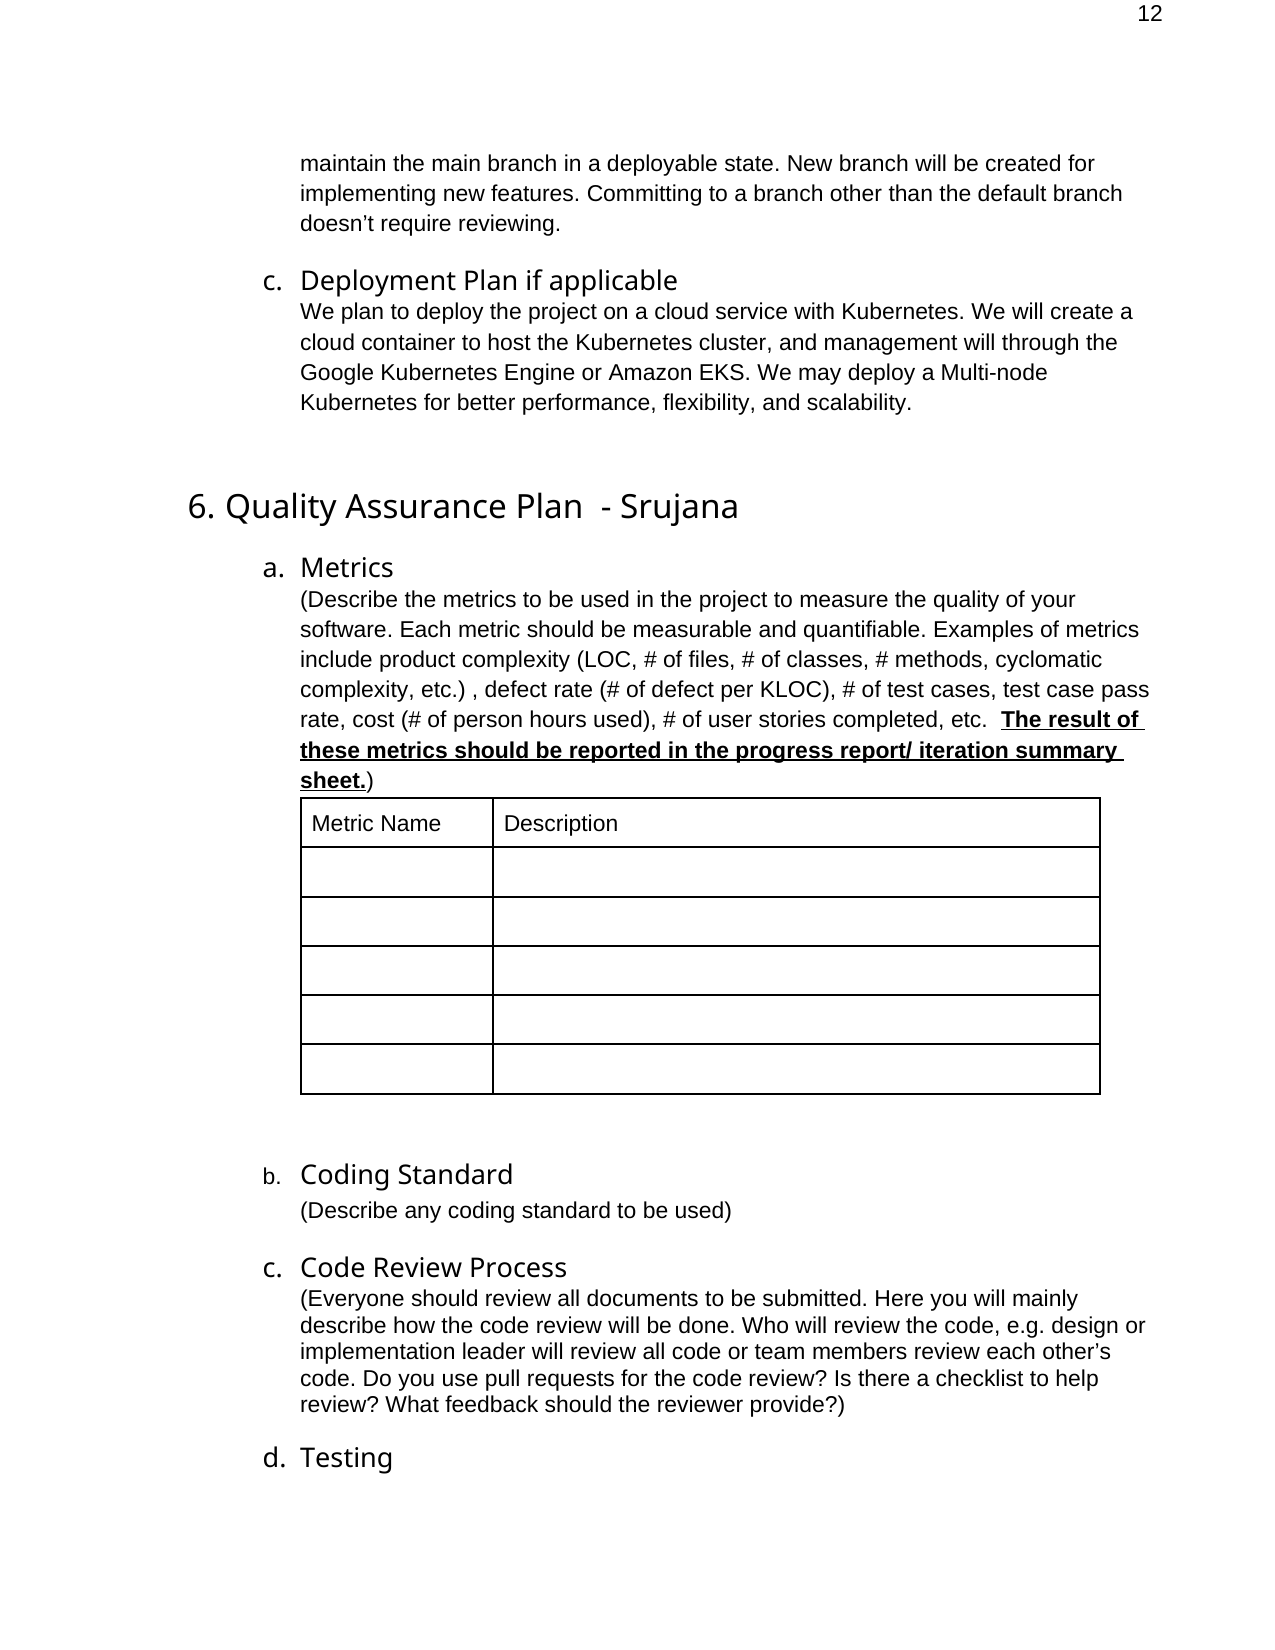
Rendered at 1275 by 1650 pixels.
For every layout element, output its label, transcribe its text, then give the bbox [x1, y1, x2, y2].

list Coding Standard [262, 1155, 1162, 1192]
table_cell [302, 996, 492, 1043]
table_cell [302, 1045, 492, 1093]
table_cell [494, 996, 1099, 1043]
text (Describe the metrics to be used in the project to measure the quality of your software. Each metric should be measurable and quantifiable. Examples of metrics include product complexity (LOC, # of files, # of classes, # methods, cyclomatic complexity, etc.) , defect rate (# of defect per KLOC), # of test cases, test case pass rate, cost (# of person hours used), # of user stories completed, etc. The result of these metrics should be reported in the progress report/ iteration summary sheet.) [300, 586, 1162, 793]
table_cell [494, 898, 1099, 945]
table_cell [302, 947, 492, 994]
table_header Metric Name [302, 799, 492, 846]
subtitle Testing [262, 1438, 1162, 1475]
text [300, 150, 1162, 237]
table_cell [494, 848, 1099, 896]
table_header Description [494, 799, 1099, 846]
table_cell [494, 947, 1099, 994]
text (Everyone should review all documents to be submitted. Here you will mainly describe how the code review will be done. Who will review the code, e.g. design or implementation leader will review all code or team members review each other’s code. Do you use pull requests for the code review? Is there a checklist to help review? What feedback should the reviewer provide?) [300, 1285, 1162, 1417]
subtitle Deployment Plan if applicable [262, 261, 1162, 298]
subtitle Metrics [262, 549, 1162, 586]
subtitle Code Review Process [262, 1248, 1162, 1285]
table_cell [302, 848, 492, 896]
text (Describe any coding standard to be used) [300, 1197, 1162, 1224]
table_cell [494, 1045, 1099, 1093]
subtitle Quality Assurance Plan - Srujana [187, 482, 1162, 528]
table_cell [302, 898, 492, 945]
text We plan to deploy the project on a cloud service with Kubernetes. We will create a cloud container to host the Kubernetes cluster, and management will through the Google Kubernetes Engine or Amazon EKS. We may deploy a Multi-node Kubernetes for better performance, flexibility, and scalability. [300, 298, 1162, 415]
